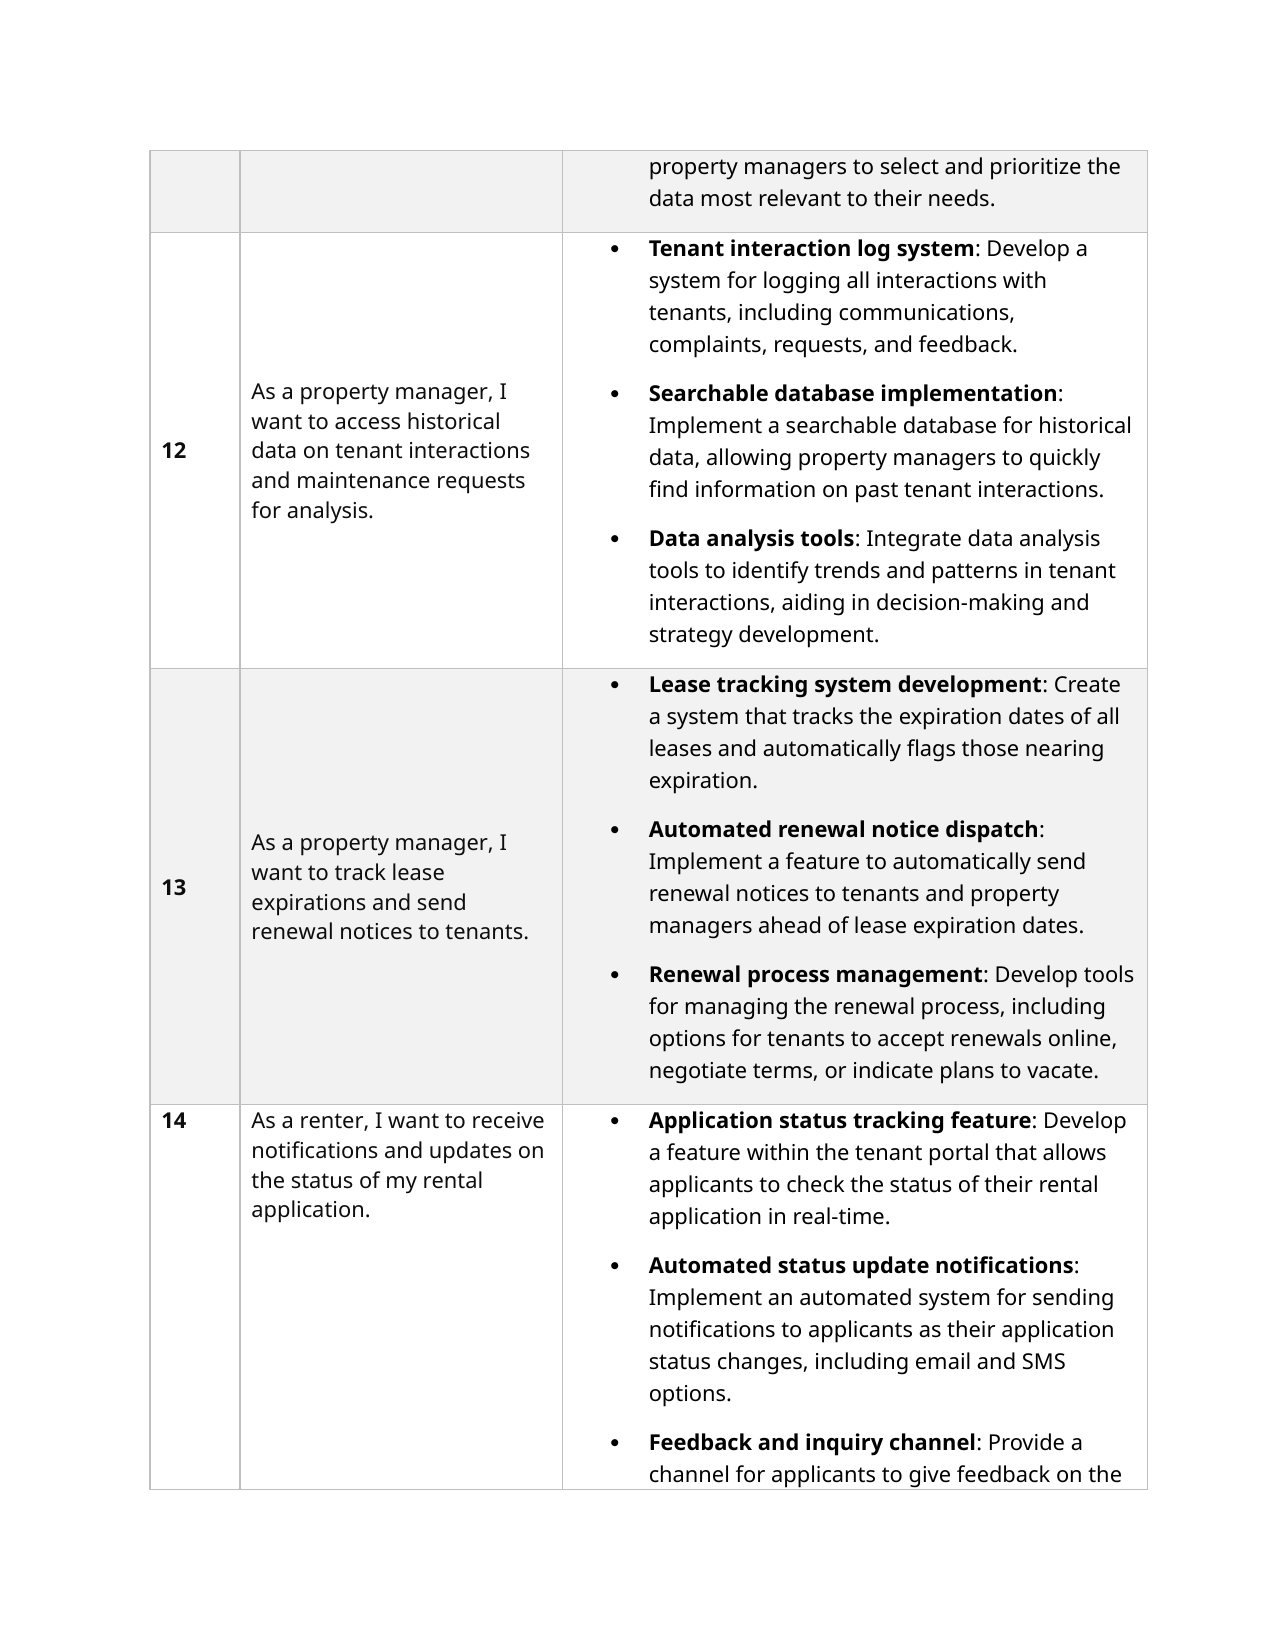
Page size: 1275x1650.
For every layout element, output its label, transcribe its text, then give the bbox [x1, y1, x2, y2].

table_cell Tenant interaction log system: Develop a system for logging all interactions with tenants, including communications, complaints, requests, and feedback. Searchable database implementation: Implement a searchable database for historical data, allowing property managers to quickly find information on past tenant interactions. Data analysis tools: Integrate data analysis tools to identify trends and patterns in tenant interactions, aiding in decision-making and strategy development. [563, 233, 1147, 668]
table_cell As a property manager, I want to access historical data on tenant interactions and maintenance requests for analysis. [241, 233, 562, 668]
table_cell As a property manager, I want to track lease expirations and send renewal notices to tenants. [241, 669, 562, 1104]
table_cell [241, 151, 562, 232]
table_cell 12 [151, 233, 239, 668]
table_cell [563, 1105, 1147, 1489]
table_cell 14 [151, 1105, 239, 1489]
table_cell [241, 1105, 562, 1489]
table_cell Lease tracking system development: Create a system that tracks the expiration dates of all leases and automatically flags those nearing expiration. Automated renewal notice dispatch: Implement a feature to automatically send renewal notices to tenants and property managers ahead of lease expiration dates. Renewal process management: Develop tools for managing the renewal process, including options for tenants to accept renewals online, negotiate terms, or indicate plans to vacate. [563, 669, 1147, 1104]
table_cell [563, 151, 1147, 232]
table_cell 11 [151, 151, 239, 232]
table_cell 13 [151, 669, 239, 1104]
